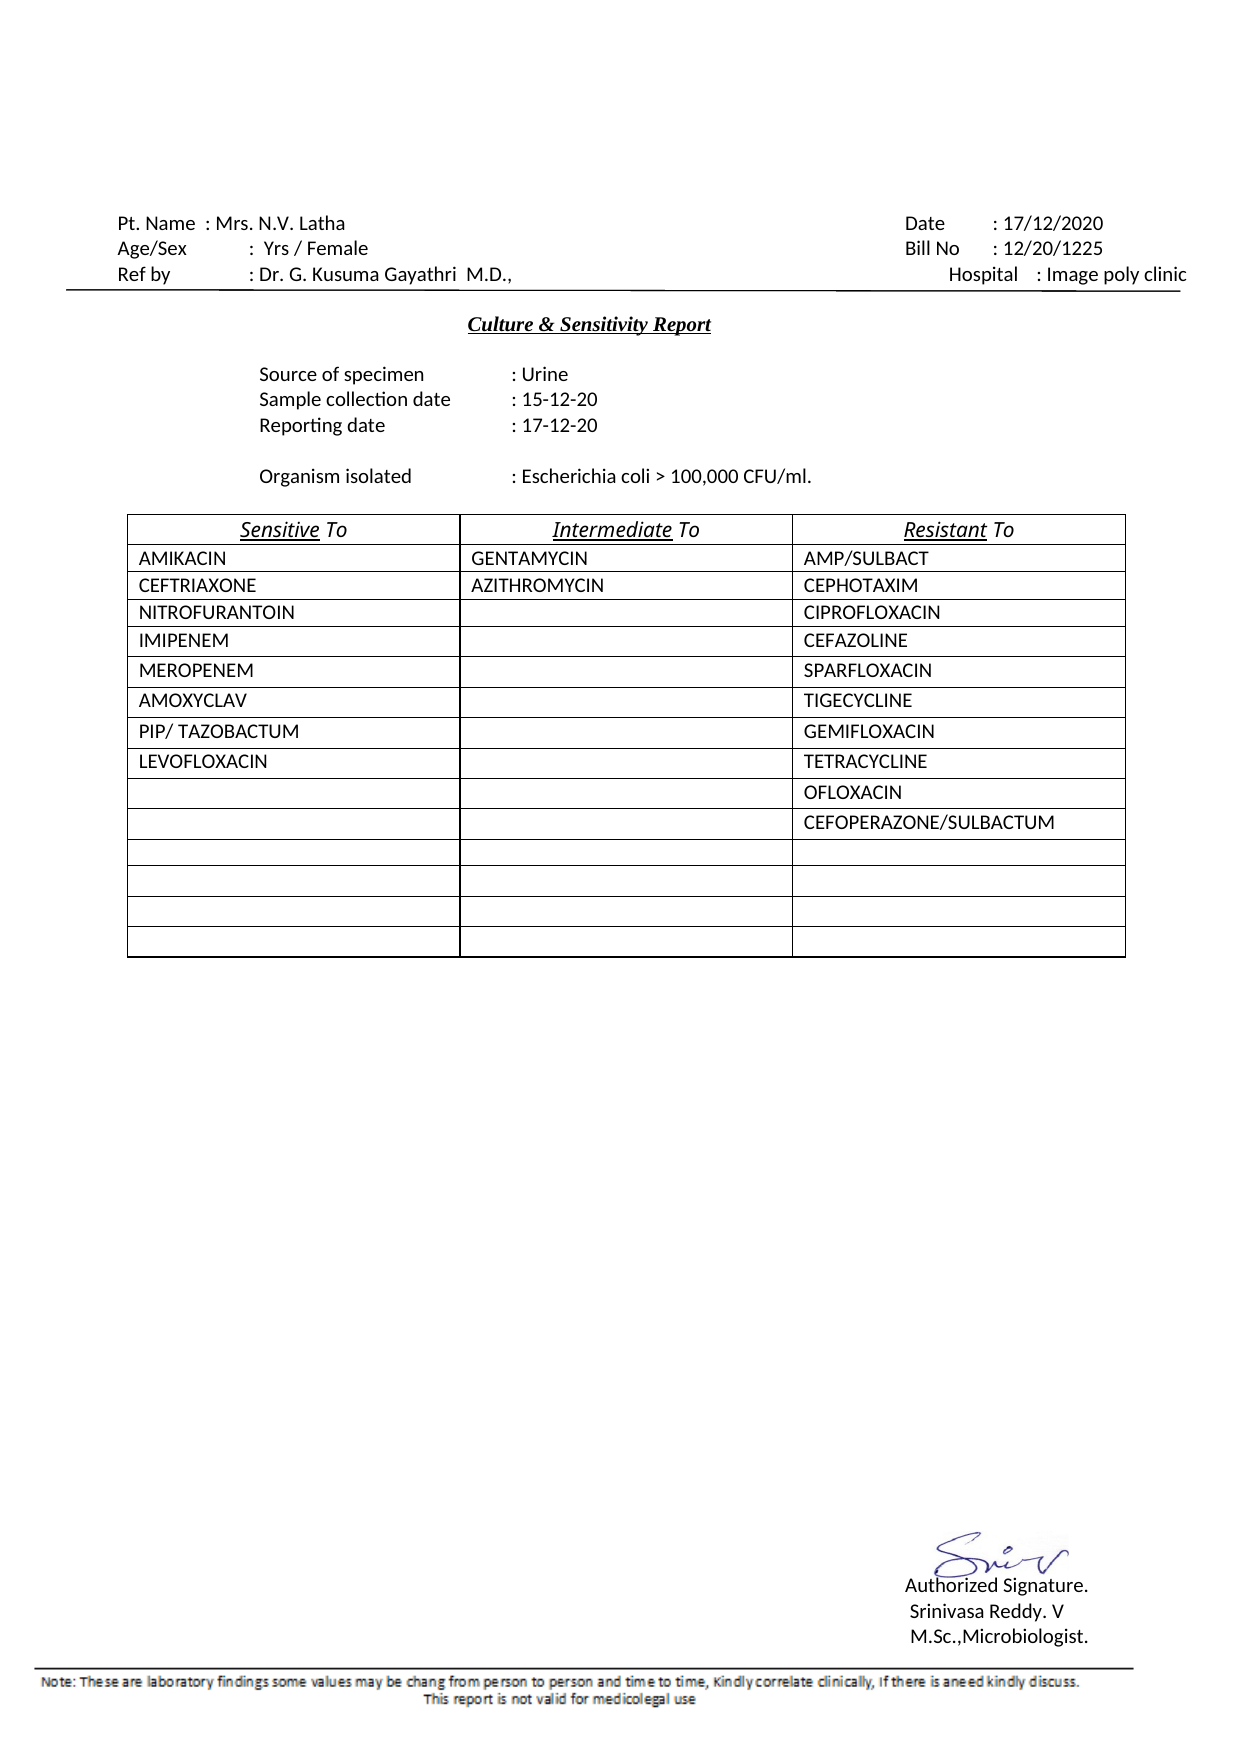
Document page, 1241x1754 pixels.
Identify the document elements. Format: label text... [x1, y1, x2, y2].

table_cell [461, 718, 792, 747]
text Sample collection date : 15-12-20 [259, 387, 1210, 412]
table_cell AMIKACIN [128, 545, 459, 571]
picture [30, 1665, 1137, 1709]
table_cell [461, 779, 792, 808]
table_cell [793, 866, 1125, 896]
table_cell TETRACYCLINE [793, 749, 1125, 778]
table_cell GENTAMYCIN [461, 545, 792, 571]
table_header Resistant To [793, 515, 1125, 544]
table_cell SPARFLOXACIN [793, 657, 1125, 687]
table_cell [461, 600, 792, 626]
table_cell [128, 840, 459, 865]
table_cell [461, 866, 792, 896]
table_header Sensitive To [128, 515, 459, 544]
table_cell [128, 897, 459, 926]
table_cell CEFOPERAZONE/SULBACTUM [793, 809, 1125, 839]
picture [931, 1531, 1069, 1573]
table_cell IMIPENEM [128, 627, 459, 656]
table_cell [461, 897, 792, 926]
table_cell [461, 688, 792, 717]
table_cell AZITHROMYCIN [461, 572, 792, 598]
table_cell [793, 897, 1125, 926]
table_cell CEFTRIAXONE [128, 572, 459, 598]
text Pt. Name : Mrs. N.V. Latha Date : 17/12/2020 [74, 210, 1210, 235]
table_header Intermediate To [461, 515, 792, 544]
table_cell [793, 927, 1125, 956]
table_cell MEROPENEM [128, 657, 459, 687]
table_cell AMP/SULBACT [793, 545, 1125, 571]
table_cell [793, 840, 1125, 865]
table_cell AMOXYCLAV [128, 688, 459, 717]
table_cell NITROFURANTOIN [128, 600, 459, 626]
table_cell CIPROFLOXACIN [793, 600, 1125, 626]
table_cell TIGECYCLINE [793, 688, 1125, 717]
table_cell [128, 866, 459, 896]
table_cell [461, 627, 792, 656]
text Organism isolated : Escherichia coli > 100,000 CFU/ml. [259, 463, 1210, 488]
table_cell [461, 749, 792, 778]
table_cell [461, 657, 792, 687]
table_cell CEFAZOLINE [793, 627, 1125, 656]
table_cell [461, 809, 792, 839]
text Source of specimen : Urine [259, 361, 1210, 387]
table_cell [461, 840, 792, 865]
text Reporting date : 17-12-20 [259, 412, 1210, 437]
table_cell [128, 779, 459, 808]
text Authorized Signature. [905, 1573, 1210, 1598]
table_cell PIP/ TAZOBACTUM [128, 718, 459, 747]
table_cell [128, 927, 459, 956]
table_cell CEPHOTAXIM [793, 572, 1125, 598]
table_cell [461, 927, 792, 956]
text M.Sc.,Microbiologist. [861, 1623, 1210, 1649]
text Age/Sex : Yrs / Female Bill No : 12/20/1225 [74, 235, 1210, 261]
text Ref by : Dr. G. Kusuma Gayathri M.D., Hospital : Image poly clinic [74, 261, 1210, 286]
table_cell GEMIFLOXACIN [793, 718, 1125, 747]
text Culture & Sensitivity Report [424, 312, 1210, 336]
table_cell OFLOXACIN [793, 779, 1125, 808]
text Srinivasa Reddy. V [861, 1598, 1210, 1623]
table_cell LEVOFLOXACIN [128, 749, 459, 778]
table_cell [128, 809, 459, 839]
